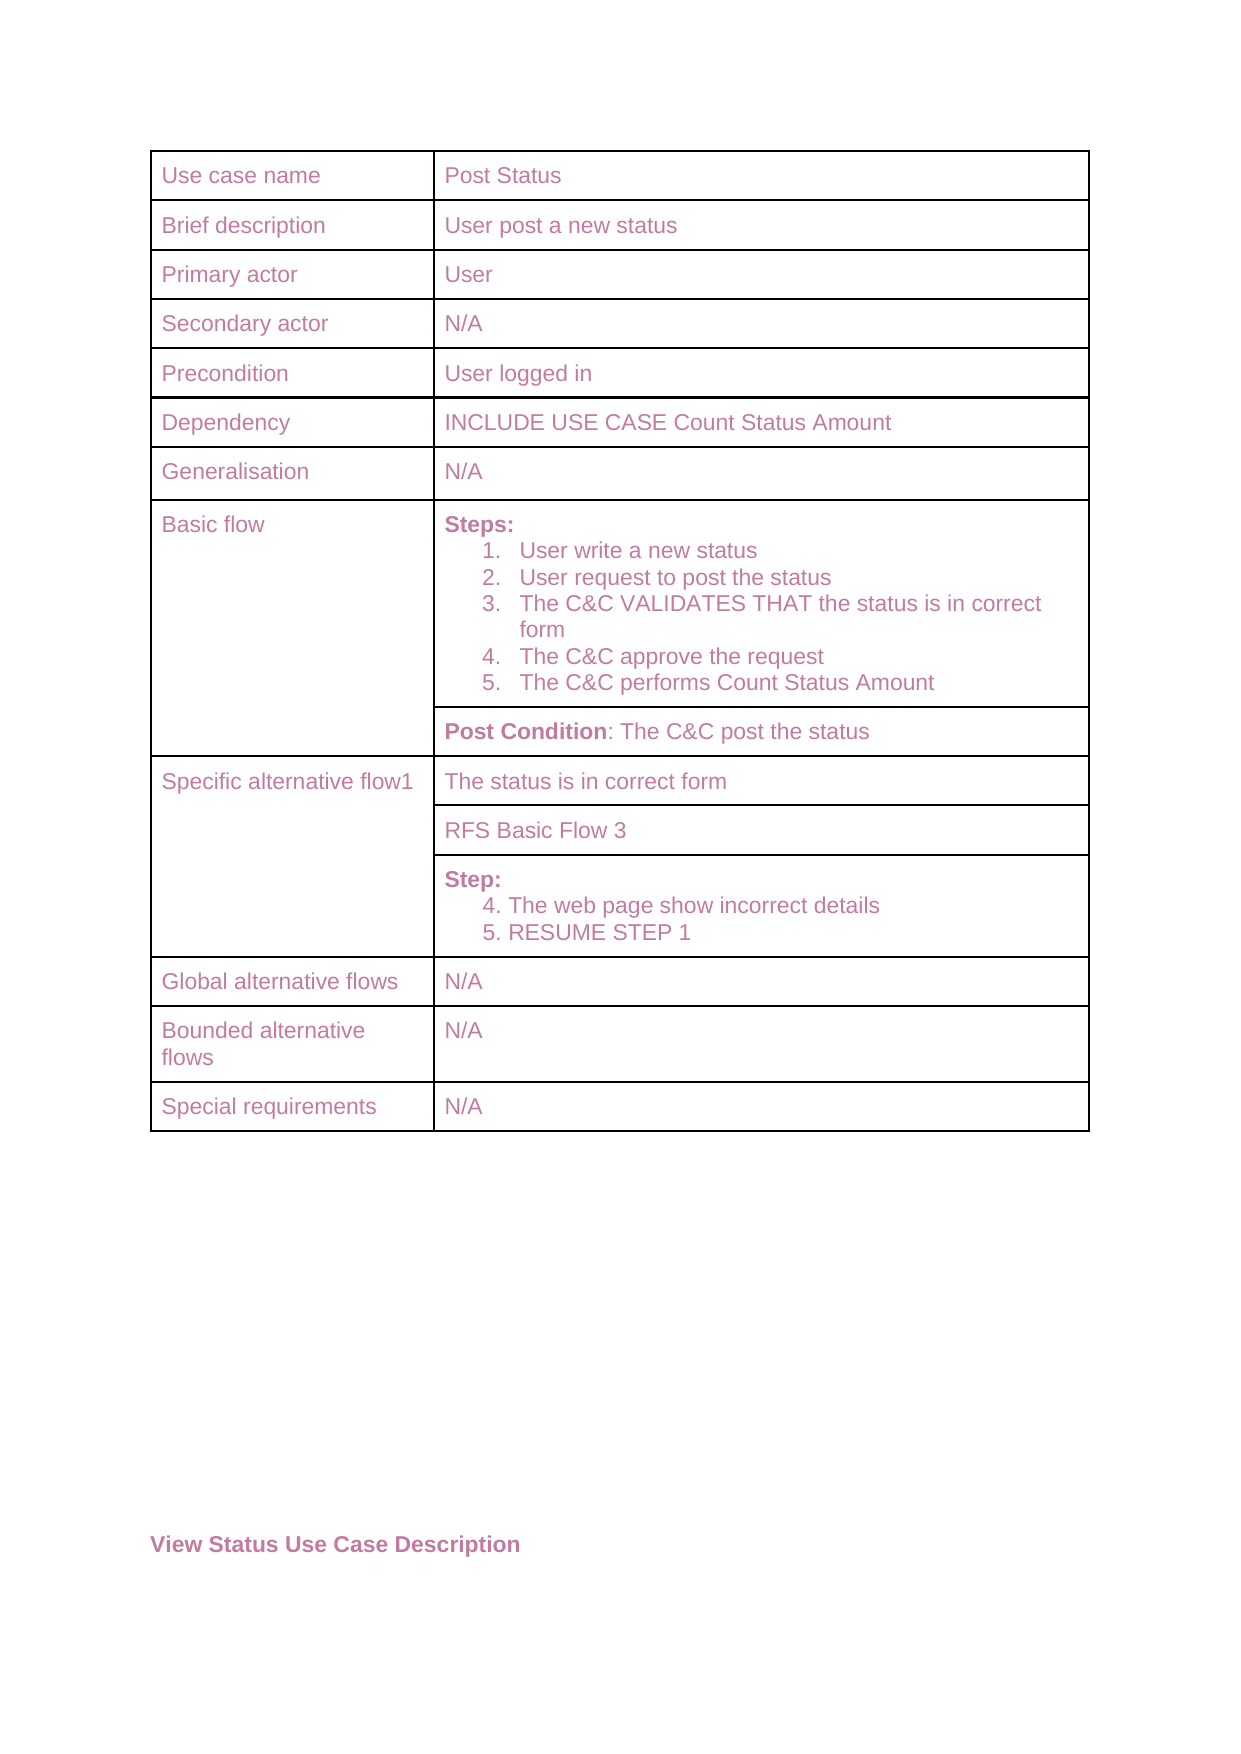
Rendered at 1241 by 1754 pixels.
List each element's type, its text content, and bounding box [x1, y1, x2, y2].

table_cell The status is in correct form [435, 757, 1088, 804]
text View Status Use Case Description [150, 1531, 1090, 1557]
table_cell Dependency [152, 399, 433, 446]
table_cell N/A [435, 1007, 1088, 1081]
table_cell User [435, 251, 1088, 298]
table_cell Post Condition: The C&C post the status [435, 708, 1088, 755]
table_cell User logged in [435, 349, 1088, 396]
table_cell N/A [435, 300, 1088, 347]
table_cell User post a new status [435, 201, 1088, 248]
table_cell Brief description [152, 201, 433, 248]
table_cell RFS Basic Flow 3 [435, 806, 1088, 854]
table_cell Precondition [152, 349, 433, 396]
table_header Post Status [435, 152, 1088, 199]
table_cell Bounded alternative flows [152, 1007, 433, 1081]
table_cell N/A [435, 448, 1088, 498]
table_cell Secondary actor [152, 300, 433, 347]
table_cell Primary actor [152, 251, 433, 298]
table_header Use case name [152, 152, 433, 199]
table_cell Basic flow [152, 501, 433, 755]
table_cell N/A [435, 1083, 1088, 1130]
table_cell Generalisation [152, 448, 433, 498]
table_cell Global alternative flows [152, 958, 433, 1005]
table_cell N/A [435, 958, 1088, 1005]
table_cell Step: 4. The web page show incorrect details 5. RESUME STEP 1 [435, 856, 1088, 956]
table_cell INCLUDE USE CASE Count Status Amount [435, 399, 1088, 446]
table_cell Special requirements [152, 1083, 433, 1130]
table_cell Steps: User write a new status User request to post the status The C&C VALIDATES THAT the status is in correct form The C&C approve the request The C&C performs Count Status Amount [435, 501, 1088, 706]
table_cell Specific alternative flow1 [152, 757, 433, 956]
